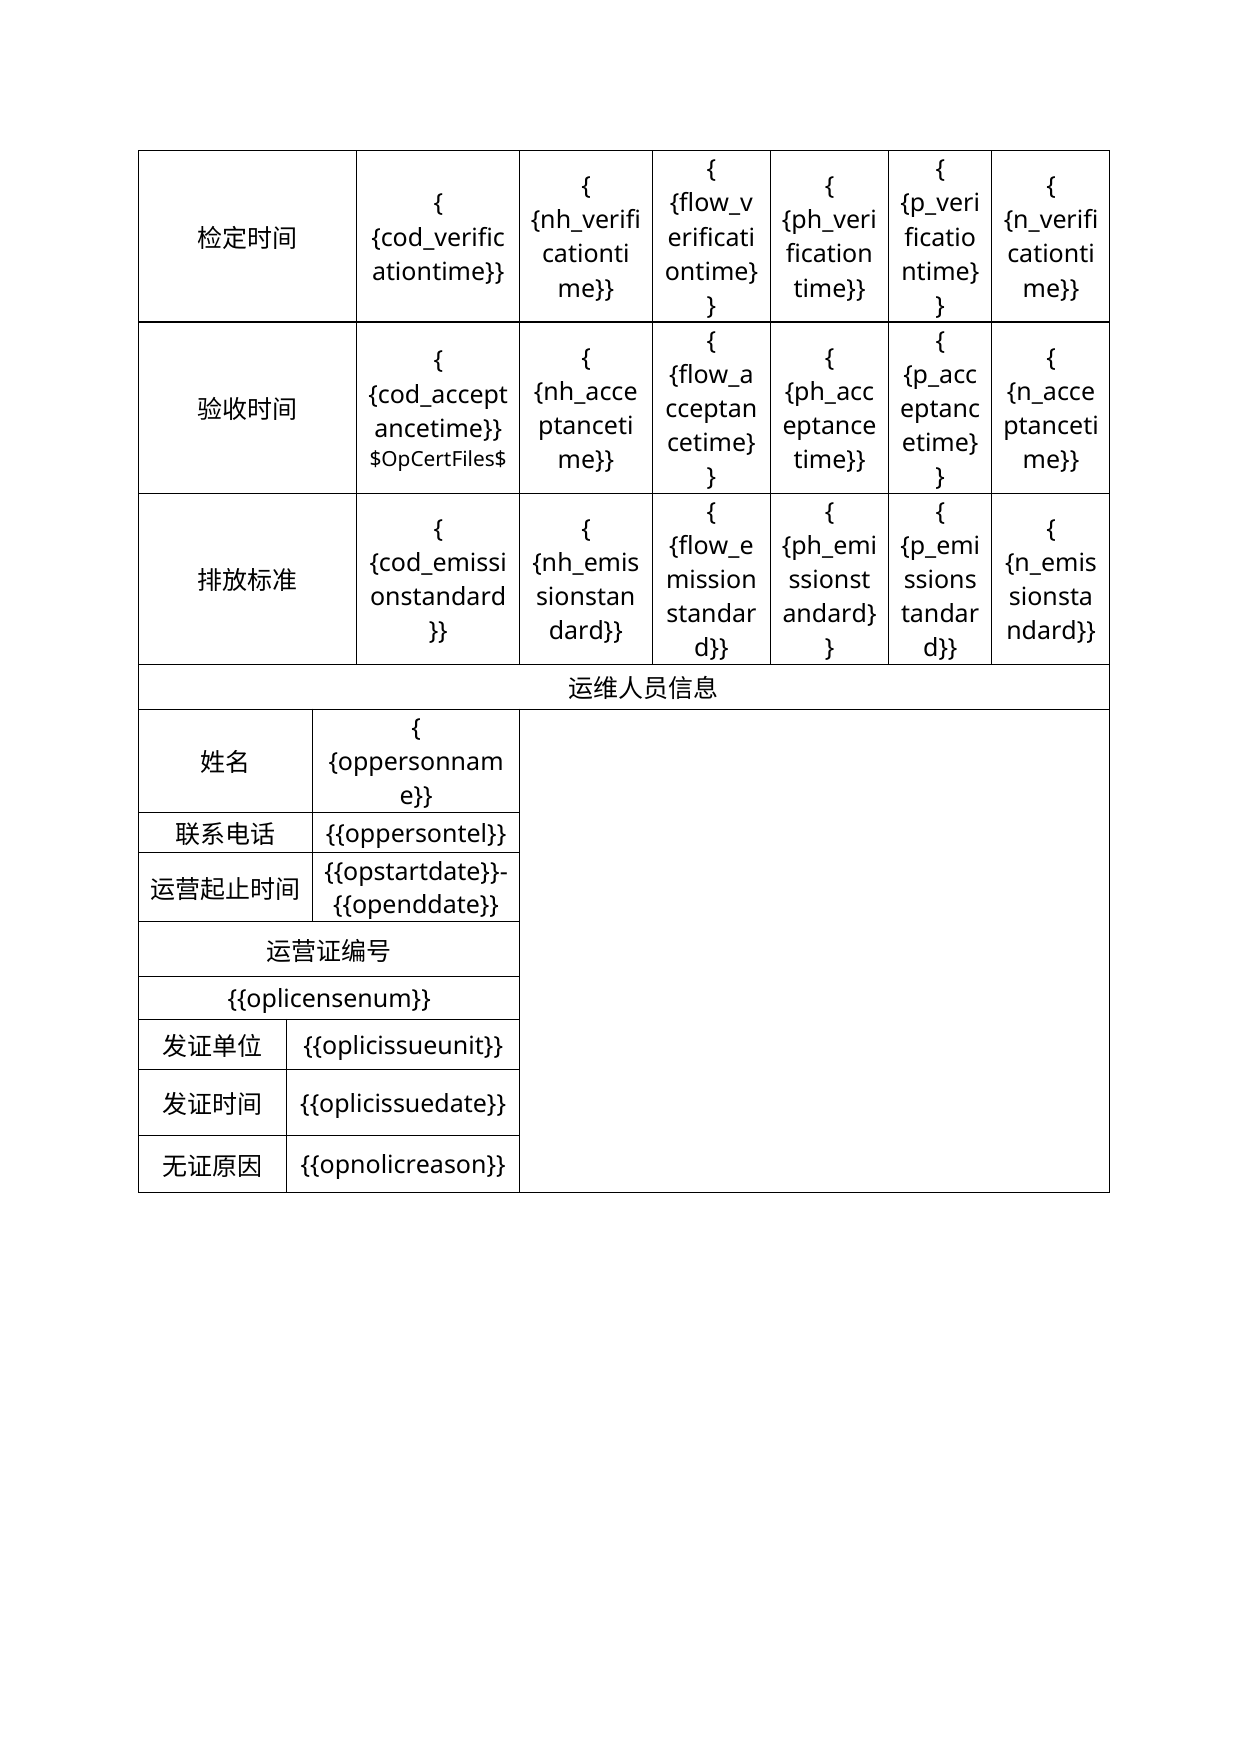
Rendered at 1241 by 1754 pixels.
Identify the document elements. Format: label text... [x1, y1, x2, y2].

table_cell {{ph_acceptancetime}} [771, 323, 888, 493]
table_cell {{p_emissionstandard}} [889, 494, 991, 664]
table_cell 发证时间 [139, 1070, 286, 1135]
table_cell {{opnolicreason}} [287, 1136, 519, 1192]
table_cell 检定时间 [139, 151, 356, 321]
table_cell {{oppersonname}} [313, 710, 519, 812]
table_cell 运维人员信息 [139, 665, 1109, 708]
table_cell 无证原因 [139, 1136, 286, 1192]
table_cell 发证单位 [139, 1020, 286, 1069]
table_cell {{n_emissionstandard}} [992, 494, 1109, 664]
table_cell {{oplicensenum}} [139, 977, 519, 1019]
table_cell {{flow_acceptancetime}} [653, 323, 770, 493]
table_cell {{opstartdate}}-{{openddate}} [313, 853, 519, 921]
table_cell {{n_acceptancetime}} [992, 323, 1109, 493]
table_cell {{nh_verificationtime}} [520, 151, 652, 321]
table_cell {{oplicissueunit}} [287, 1020, 519, 1069]
table_cell {{nh_emissionstandard}} [520, 494, 652, 664]
table_cell {{cod_emissionstandard}} [357, 494, 519, 664]
table_cell {{flow_emissionstandard}} [653, 494, 770, 664]
table_cell {{cod_acceptancetime}} [357, 323, 519, 493]
table_cell {{p_verificationtime}} [889, 151, 991, 321]
table_cell [520, 710, 1109, 1192]
table_cell {{p_acceptancetime}} [889, 323, 991, 493]
table_cell {{flow_verificationtime}} [653, 151, 770, 321]
table_cell 运营证编号 [139, 922, 519, 976]
table_cell 排放标准 [139, 494, 356, 664]
table_cell 运营起止时间 [139, 853, 312, 921]
table_cell {{ph_emissionstandard}} [771, 494, 888, 664]
table_cell {{ph_verificationtime}} [771, 151, 888, 321]
table_cell {{nh_acceptancetime}} [520, 323, 652, 493]
table_cell {{oppersontel}} [313, 813, 519, 852]
table_cell 验收时间 [139, 323, 356, 493]
table_cell 联系电话 [139, 813, 312, 852]
table_cell {{cod_verificationtime}} [357, 151, 519, 321]
table_cell 姓名 [139, 710, 312, 812]
table_cell {{oplicissuedate}} [287, 1070, 519, 1135]
table_cell {{n_verificationtime}} [992, 151, 1109, 321]
